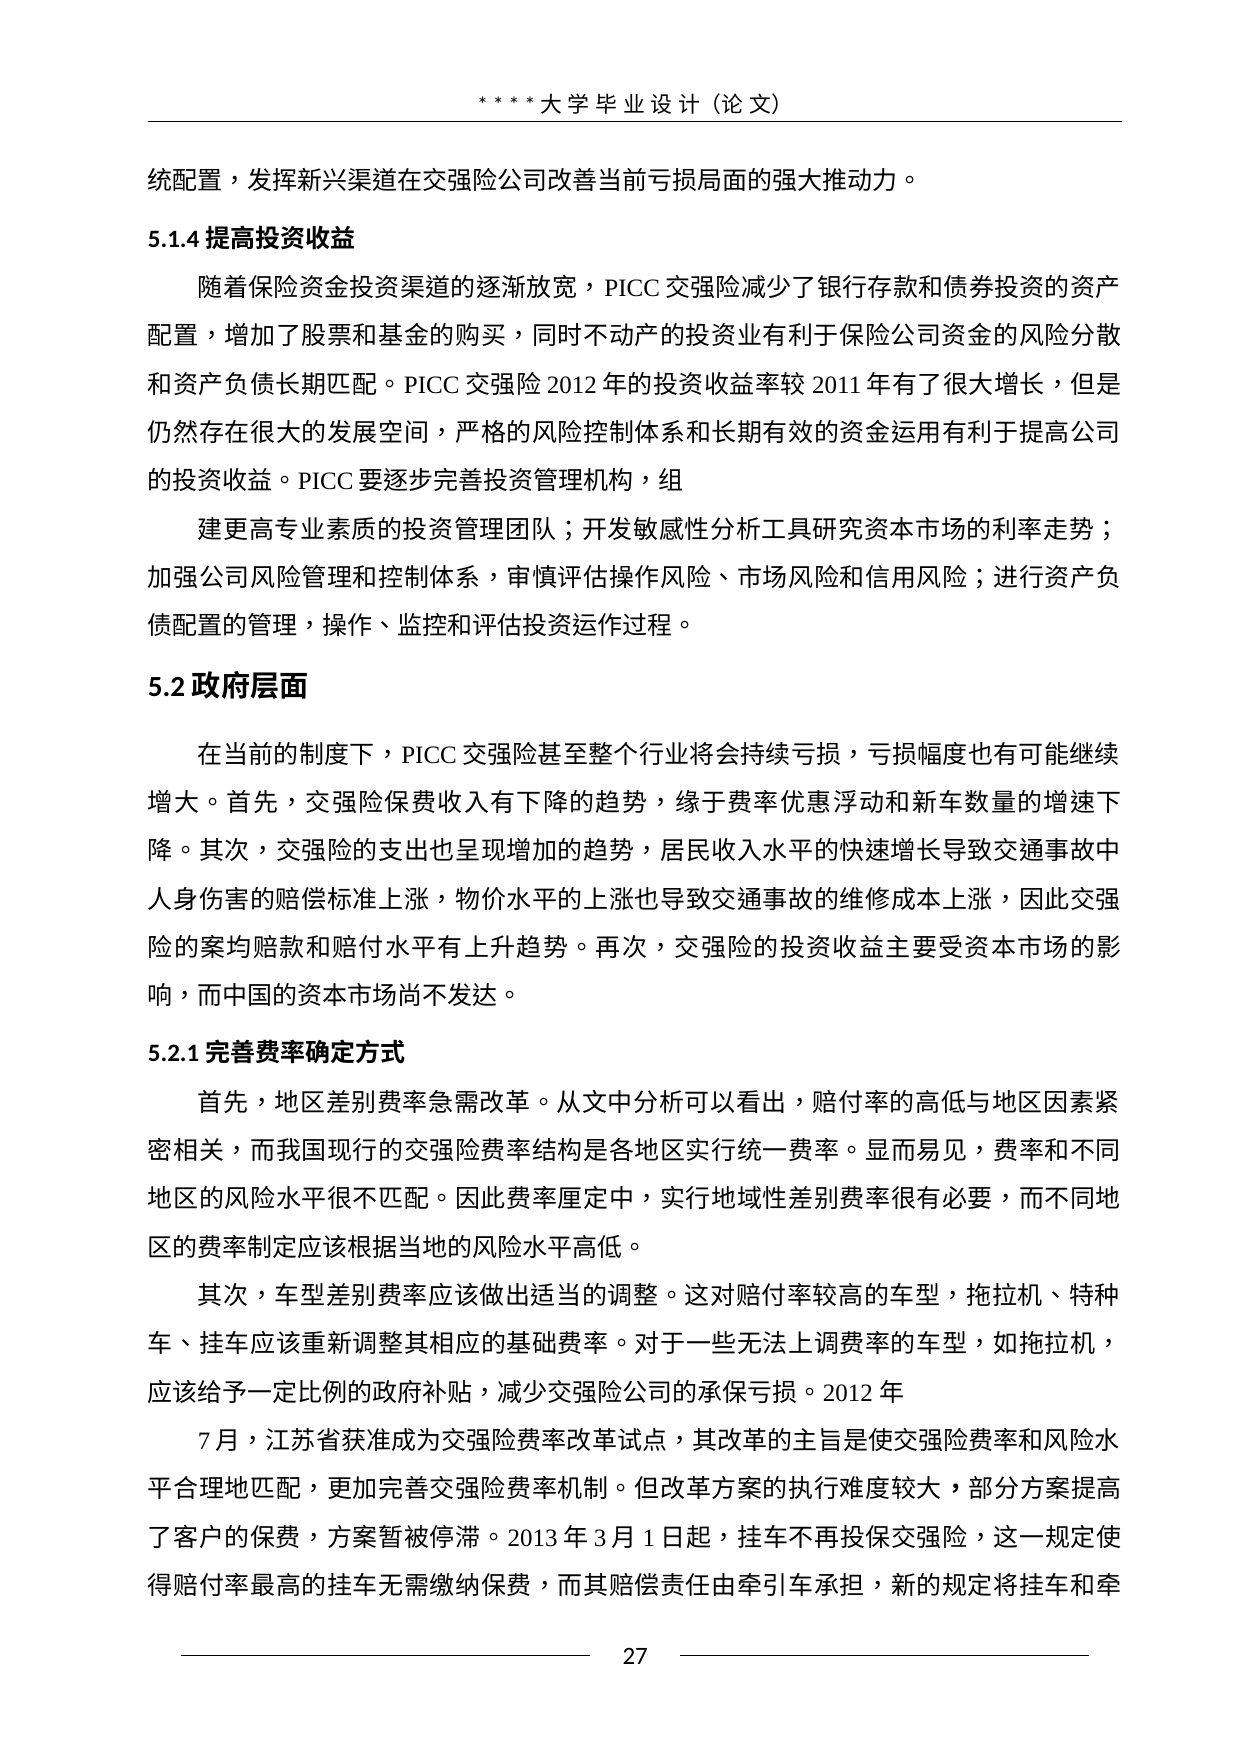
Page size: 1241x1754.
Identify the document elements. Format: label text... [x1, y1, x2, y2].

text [148, 148, 1122, 196]
text 其次，车型差别费率应该做出适当的调整。这对赔付率较高的车型，拖拉机、特种车、挂车应该重新调整其相应的基础费率。对于一些无法上调费率的车型，如拖拉机，应该给予一定比例的政府补贴，减少交强险公司的承保亏损。2012 年 [148, 1262, 1122, 1407]
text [148, 1407, 1122, 1601]
subtitle 5.2.1 完善费率确定方式 [148, 1035, 1122, 1069]
subtitle 5.1.4 提高投资收益 [148, 220, 1122, 254]
text 随着保险资金投资渠道的逐渐放宽，PICC交强险减少了银行存款和债券投资的资产配置，增加了股票和基金的购买，同时不动产的投资业有利于保险公司资金的风险分散和资产负债长期匹配。PICC交强险2012年的投资收益率较2011年有了很大增长，但是仍然存在很大的发展空间，严格的风险控制体系和长期有效的资金运用有利于提高公司的投资收益。PICC要逐步完善投资管理机构，组 [148, 254, 1122, 496]
text 首先，地区差别费率急需改革。从文中分析可以看出，赔付率的高低与地区因素紧密相关，而我国现行的交强险费率结构是各地区实行统一费率。显而易见，费率和不同地区的风险水平很不匹配。因此费率厘定中，实行地域性差别费率很有必要，而不同地区的费率制定应该根据当地的风险水平高低。 [148, 1069, 1122, 1262]
text 建更高专业素质的投资管理团队；开发敏感性分析工具研究资本市场的利率走势；加强公司风险管理和控制体系，审慎评估操作风险、市场风险和信用风险；进行资产负债配置的管理，操作、监控和评估投资运作过程。 [148, 496, 1122, 641]
text 在当前的制度下，PICC交强险甚至整个行业将会持续亏损，亏损幅度也有可能继续增大。首先，交强险保费收入有下降的趋势，缘于费率优惠浮动和新车数量的增速下降。其次，交强险的支出也呈现增加的趋势，居民收入水平的快速增长导致交通事故中人身伤害的赔偿标准上涨，物价水平的上涨也导致交通事故的维修成本上涨，因此交强险的案均赔款和赔付水平有上升趋势。再次，交强险的投资收益主要受资本市场的影响，而中国的资本市场尚不发达。 [148, 721, 1122, 1011]
subtitle 5.2 政府层面 [148, 665, 1122, 705]
